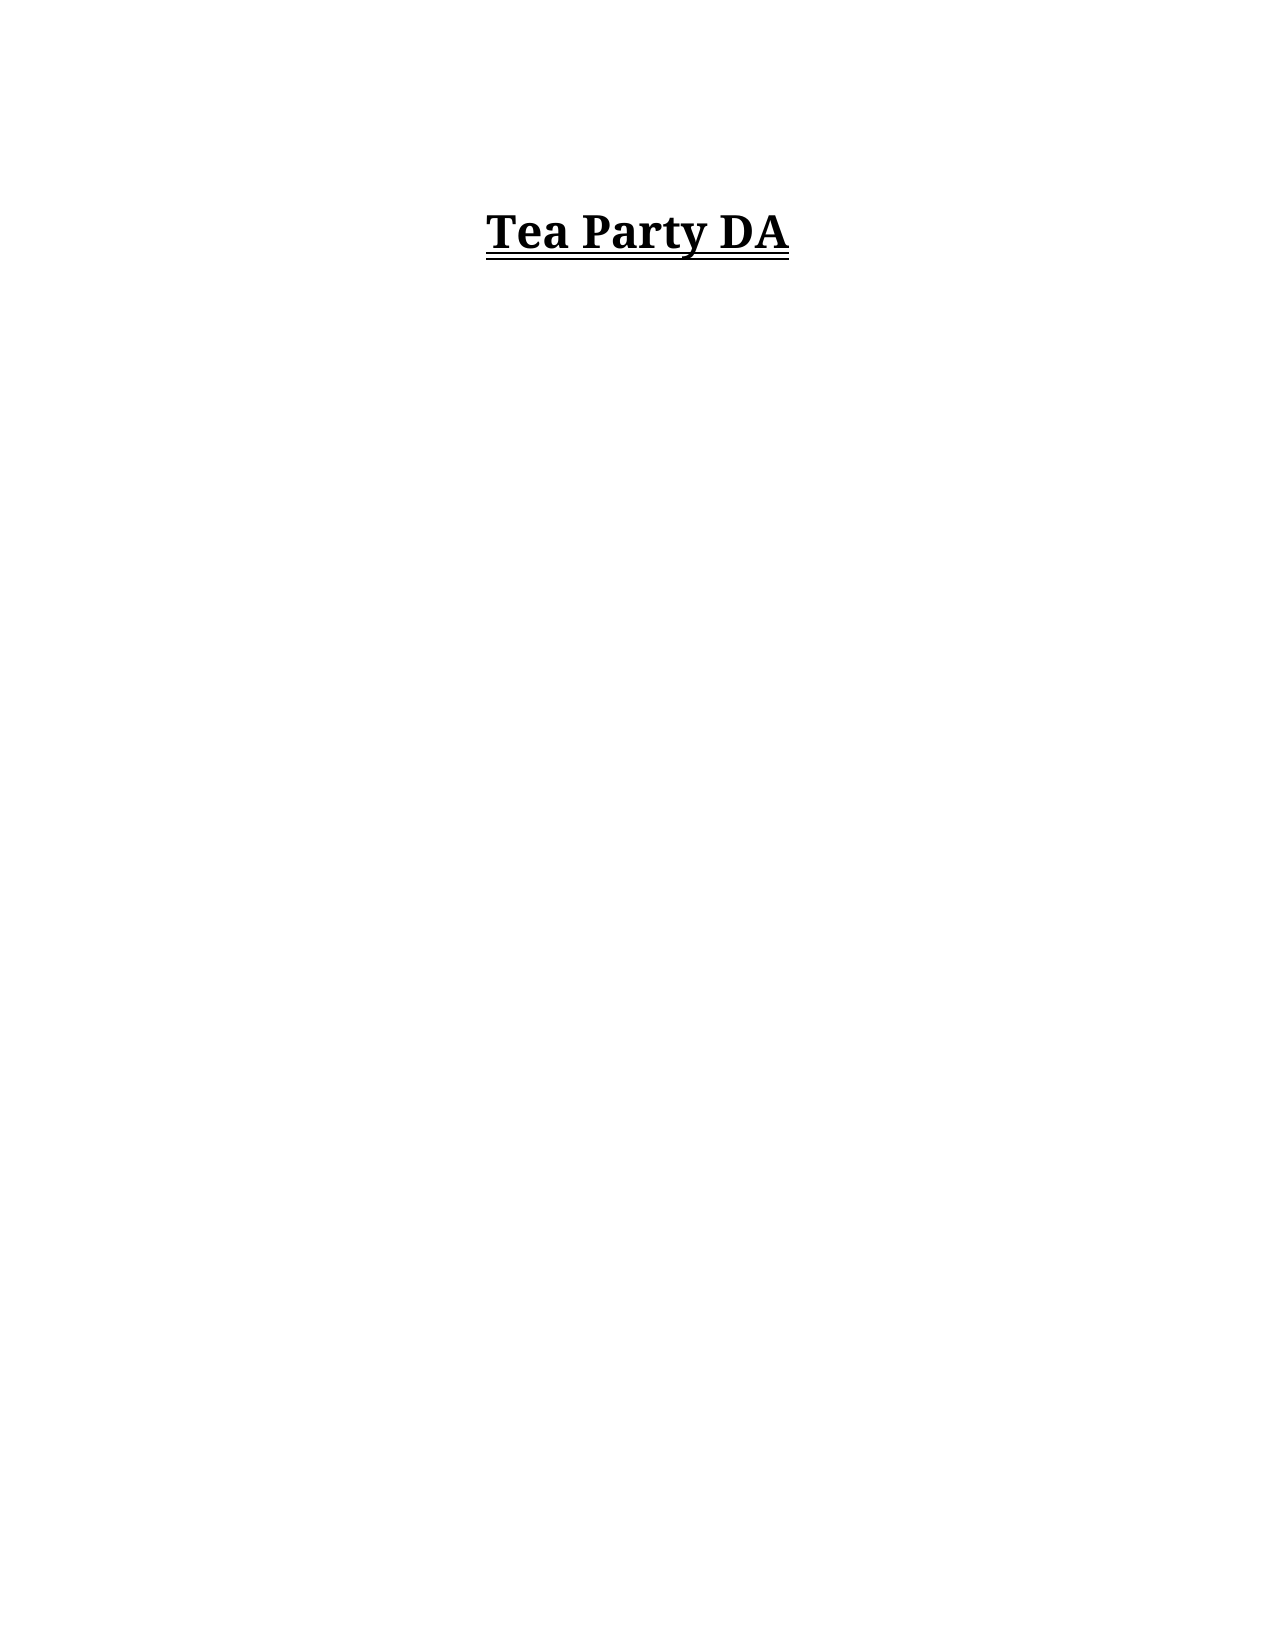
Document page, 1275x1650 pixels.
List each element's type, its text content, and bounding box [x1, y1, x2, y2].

subtitle Tea Party DA [150, 200, 1125, 262]
